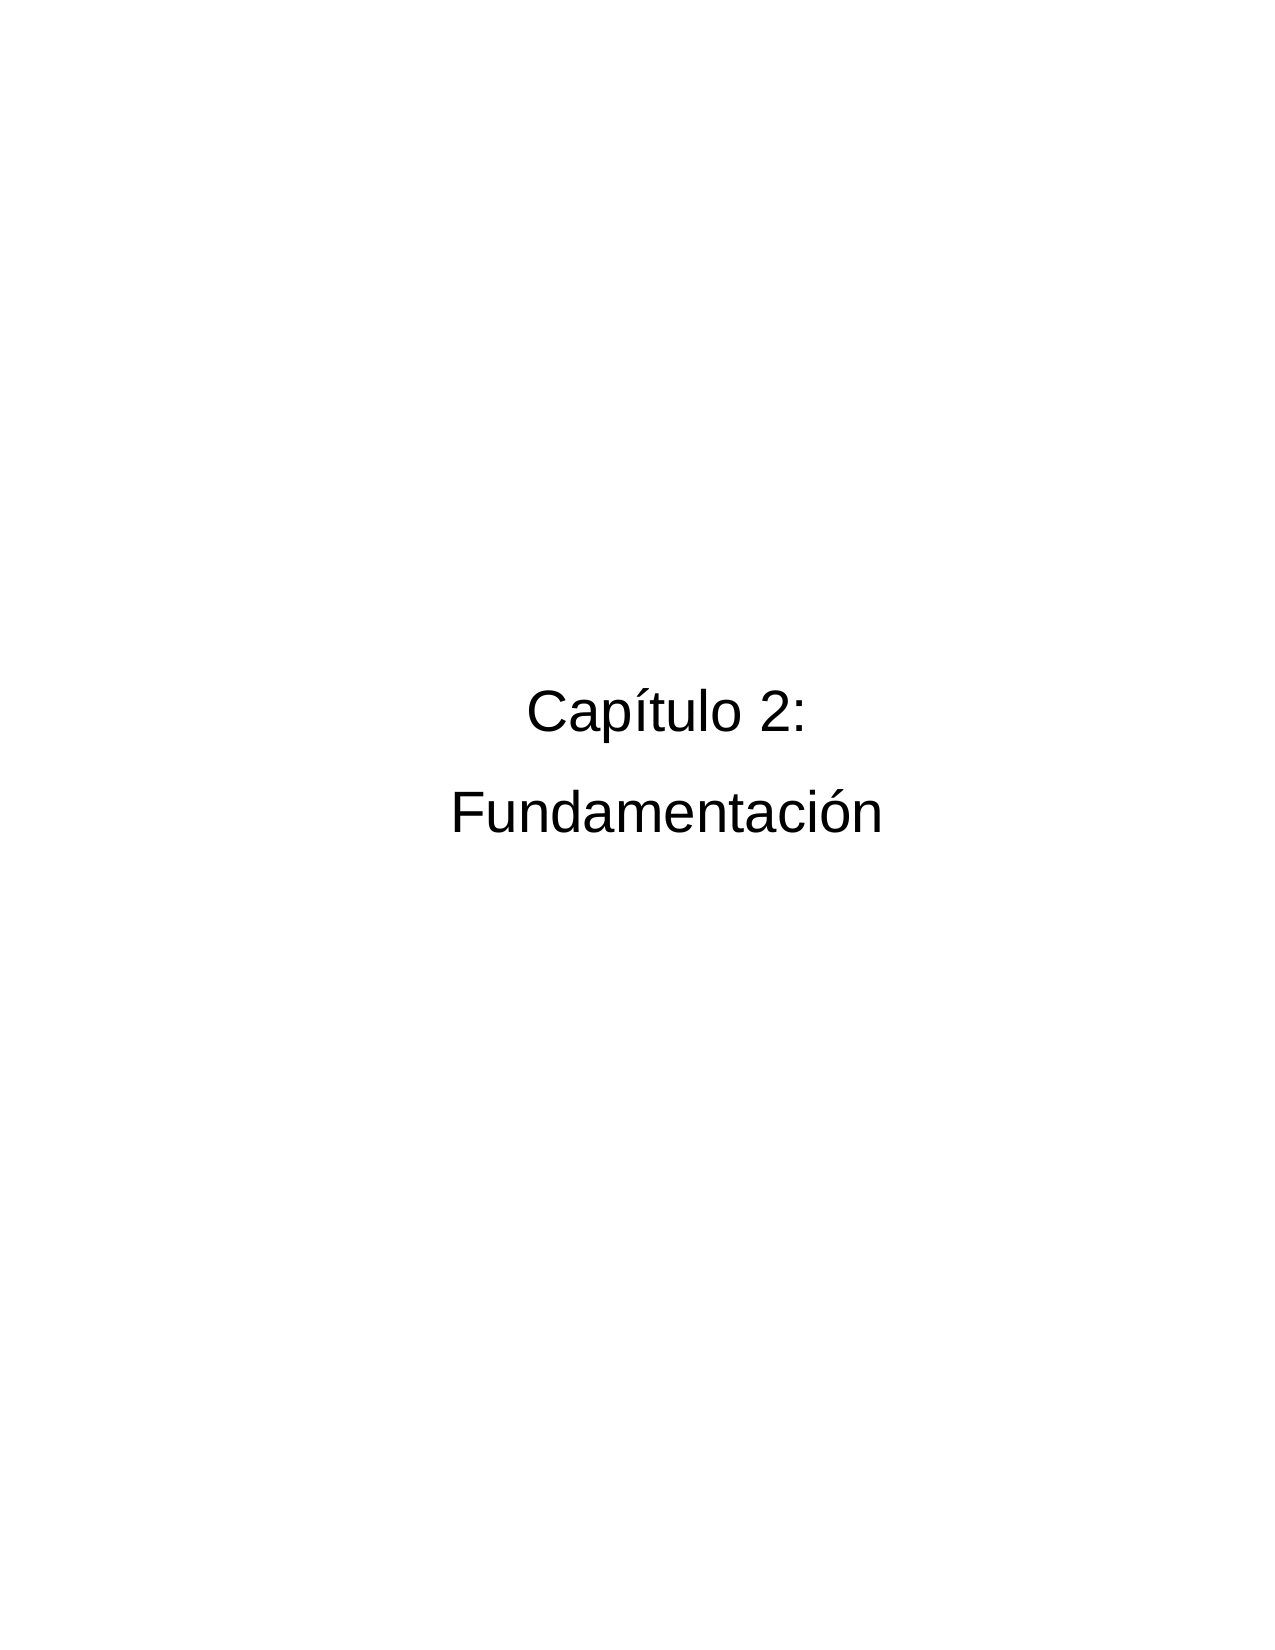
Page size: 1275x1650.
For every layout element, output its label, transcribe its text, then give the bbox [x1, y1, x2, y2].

subtitle Capítulo 2: Fundamentación [354, 677, 980, 845]
